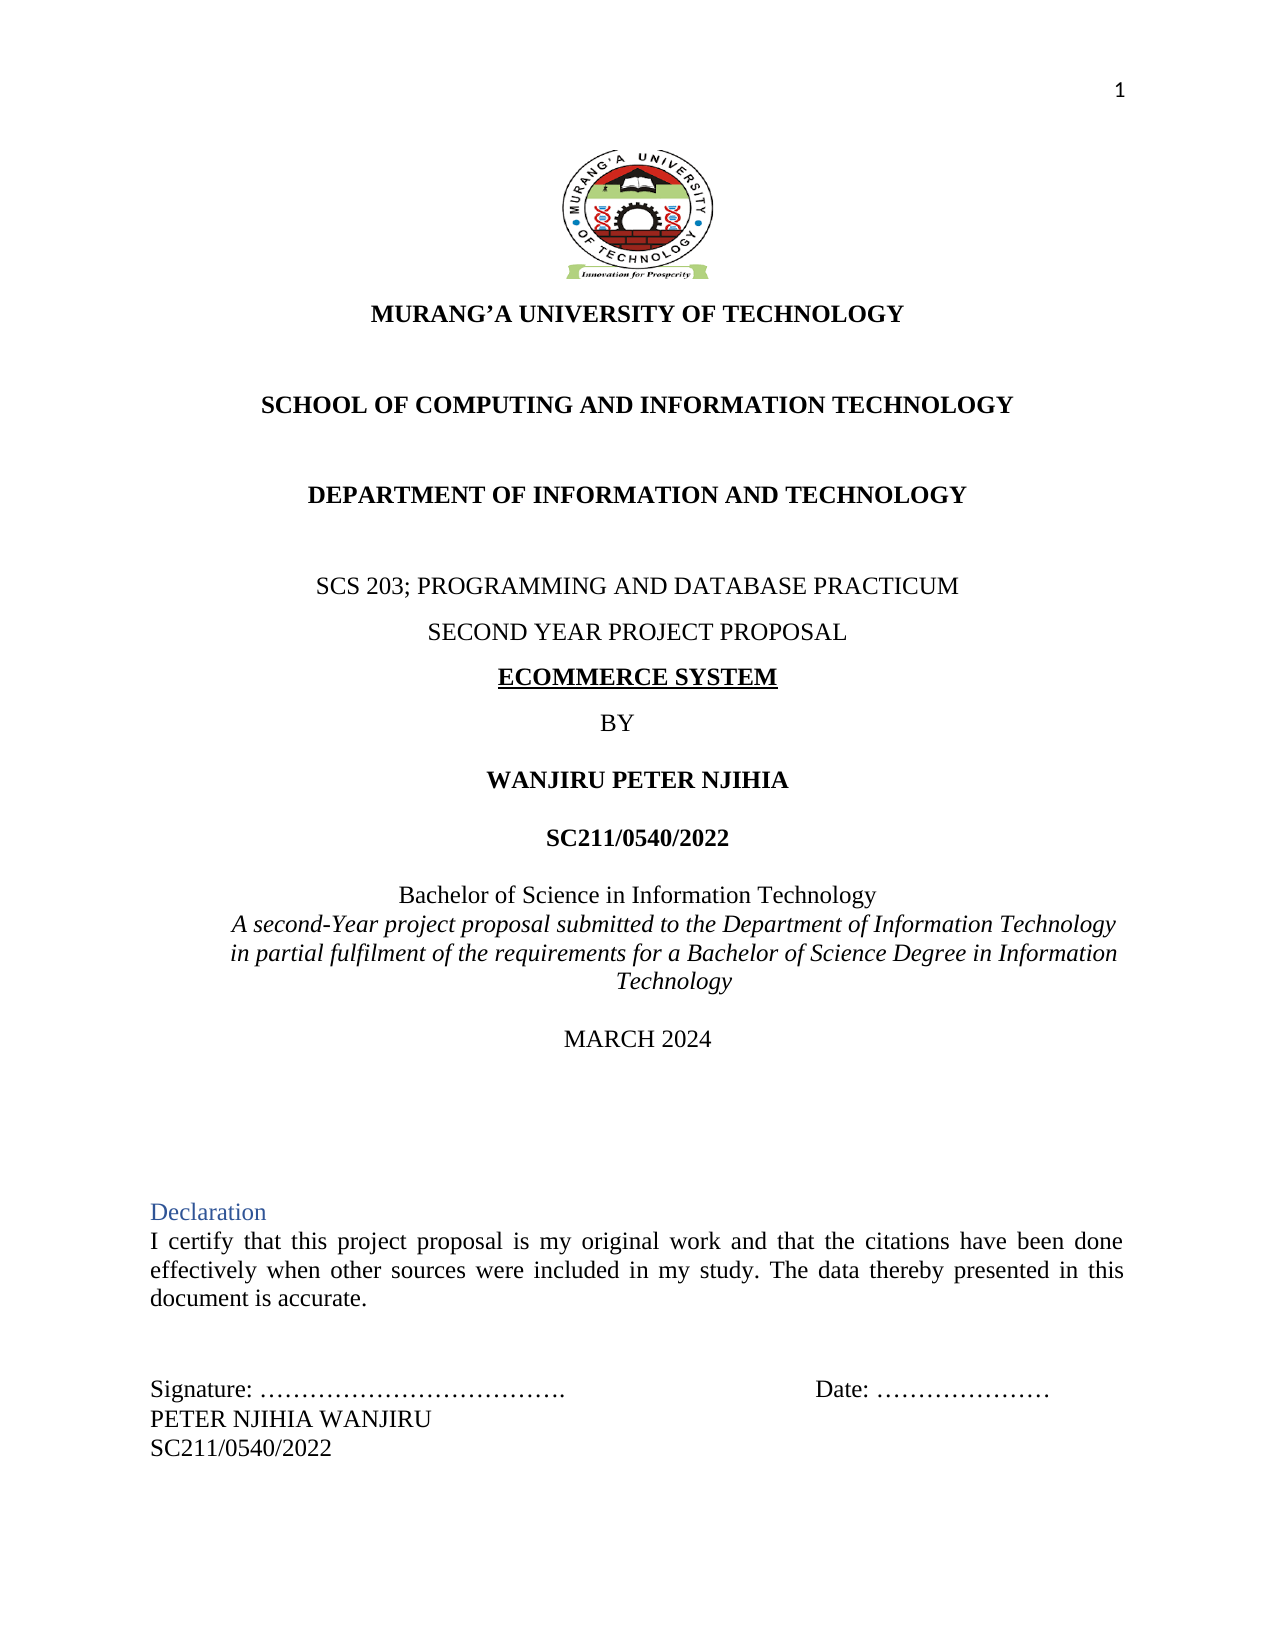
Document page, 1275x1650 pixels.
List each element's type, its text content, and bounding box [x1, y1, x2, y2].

subtitle Declaration [150, 1197, 1125, 1226]
text SECOND YEAR PROJECT PROPOSAL [150, 617, 1125, 646]
title A second-Year project proposal submitted to the Department of Information Technology in partial fulfilment of the requirements for a Bachelor of Science Degree in Information Technology [225, 909, 1125, 995]
text MARCH 2024 [150, 1024, 1125, 1053]
title BY [525, 708, 1125, 736]
text I certify that this project proposal is my original work and that the citations have been done effectively when other sources were included in my study. The data thereby presented in this document is accurate. [150, 1226, 1125, 1312]
text SCS 203; PROGRAMMING AND DATABASE PRACTICUM [150, 571, 1125, 600]
text PETER NJIHIA WANJIRU [150, 1404, 1073, 1432]
picture [561, 150, 714, 279]
text DEPARTMENT OF INFORMATION AND TECHNOLOGY [150, 481, 1125, 509]
text SC211/0540/2022 [150, 1433, 1125, 1462]
text SCHOOL OF COMPUTING AND INFORMATION TECHNOLOGY [150, 390, 1125, 418]
text Signature: ………………………………. Date: ………………… [150, 1374, 1125, 1403]
text ECOMMERCE SYSTEM [150, 662, 1125, 691]
title Bachelor of Science in Information Technology [150, 880, 1125, 909]
text MURANG’A UNIVERSITY OF TECHNOLOGY [150, 299, 1125, 328]
title SC211/0540/2022 [150, 823, 1125, 851]
title WANJIRU PETER NJIHIA [150, 765, 1125, 794]
